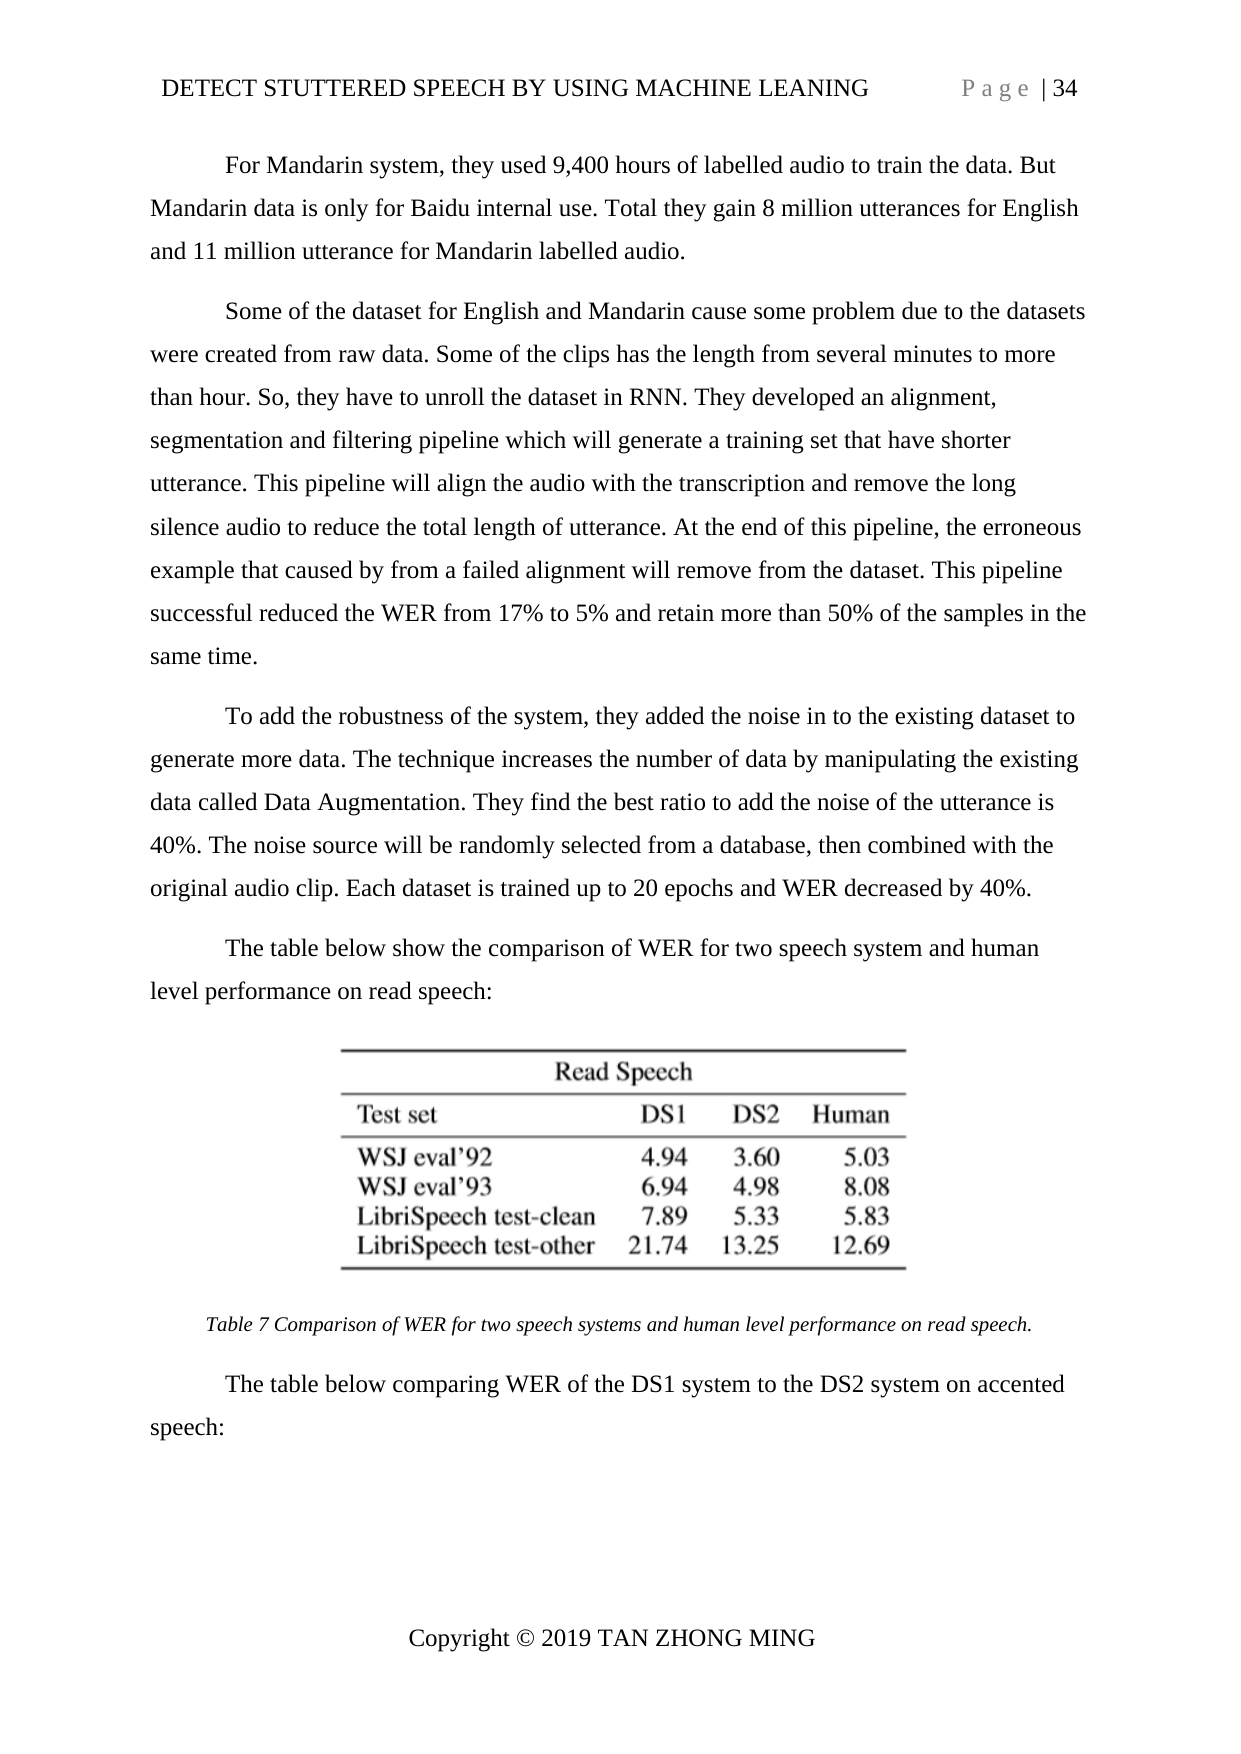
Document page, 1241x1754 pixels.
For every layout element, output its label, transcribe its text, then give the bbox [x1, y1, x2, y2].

text For Mandarin system, they used 9,400 hours of labelled audio to train the data. But Mandarin data is only for Baidu internal use. Total they gain 8 million utterances for English and 11 million utterance for Mandarin labelled audio. [150, 150, 1090, 265]
text The table below comparing WER of the DS1 system to the DS2 system on accented speech: [150, 1369, 1090, 1441]
text The table below show the comparison of WER for two speech system and human level performance on read speech: [150, 933, 1090, 1005]
picture [323, 1036, 917, 1281]
text Some of the dataset for English and Mandarin cause some problem due to the datasets were created from raw data. Some of the clips has the length from several minutes to more than hour. So, they have to unroll the dataset in RNN. They developed an alignment, segmentation and filtering pipeline which will generate a training set that have shorter utterance. This pipeline will align the audio with the transcription and remove the long silence audio to reduce the total length of utterance. At the end of this pipeline, the erroneous example that caused by from a failed alignment will remove from the dataset. This pipeline successful reduced the WER from 17% to 5% and retain more than 50% of the samples in the same time. [150, 296, 1090, 670]
text To add the robustness of the system, they added the noise in to the existing dataset to generate more data. The technique increases the number of data by manipulating the existing data called Data Augmentation. They find the best ratio to add the noise of the utterance is 40%. The noise source will be randomly selected from a database, then combined with the original audio clip. Each dataset is trained up to 20 epochs and WER decreased by 40%. [150, 701, 1090, 902]
